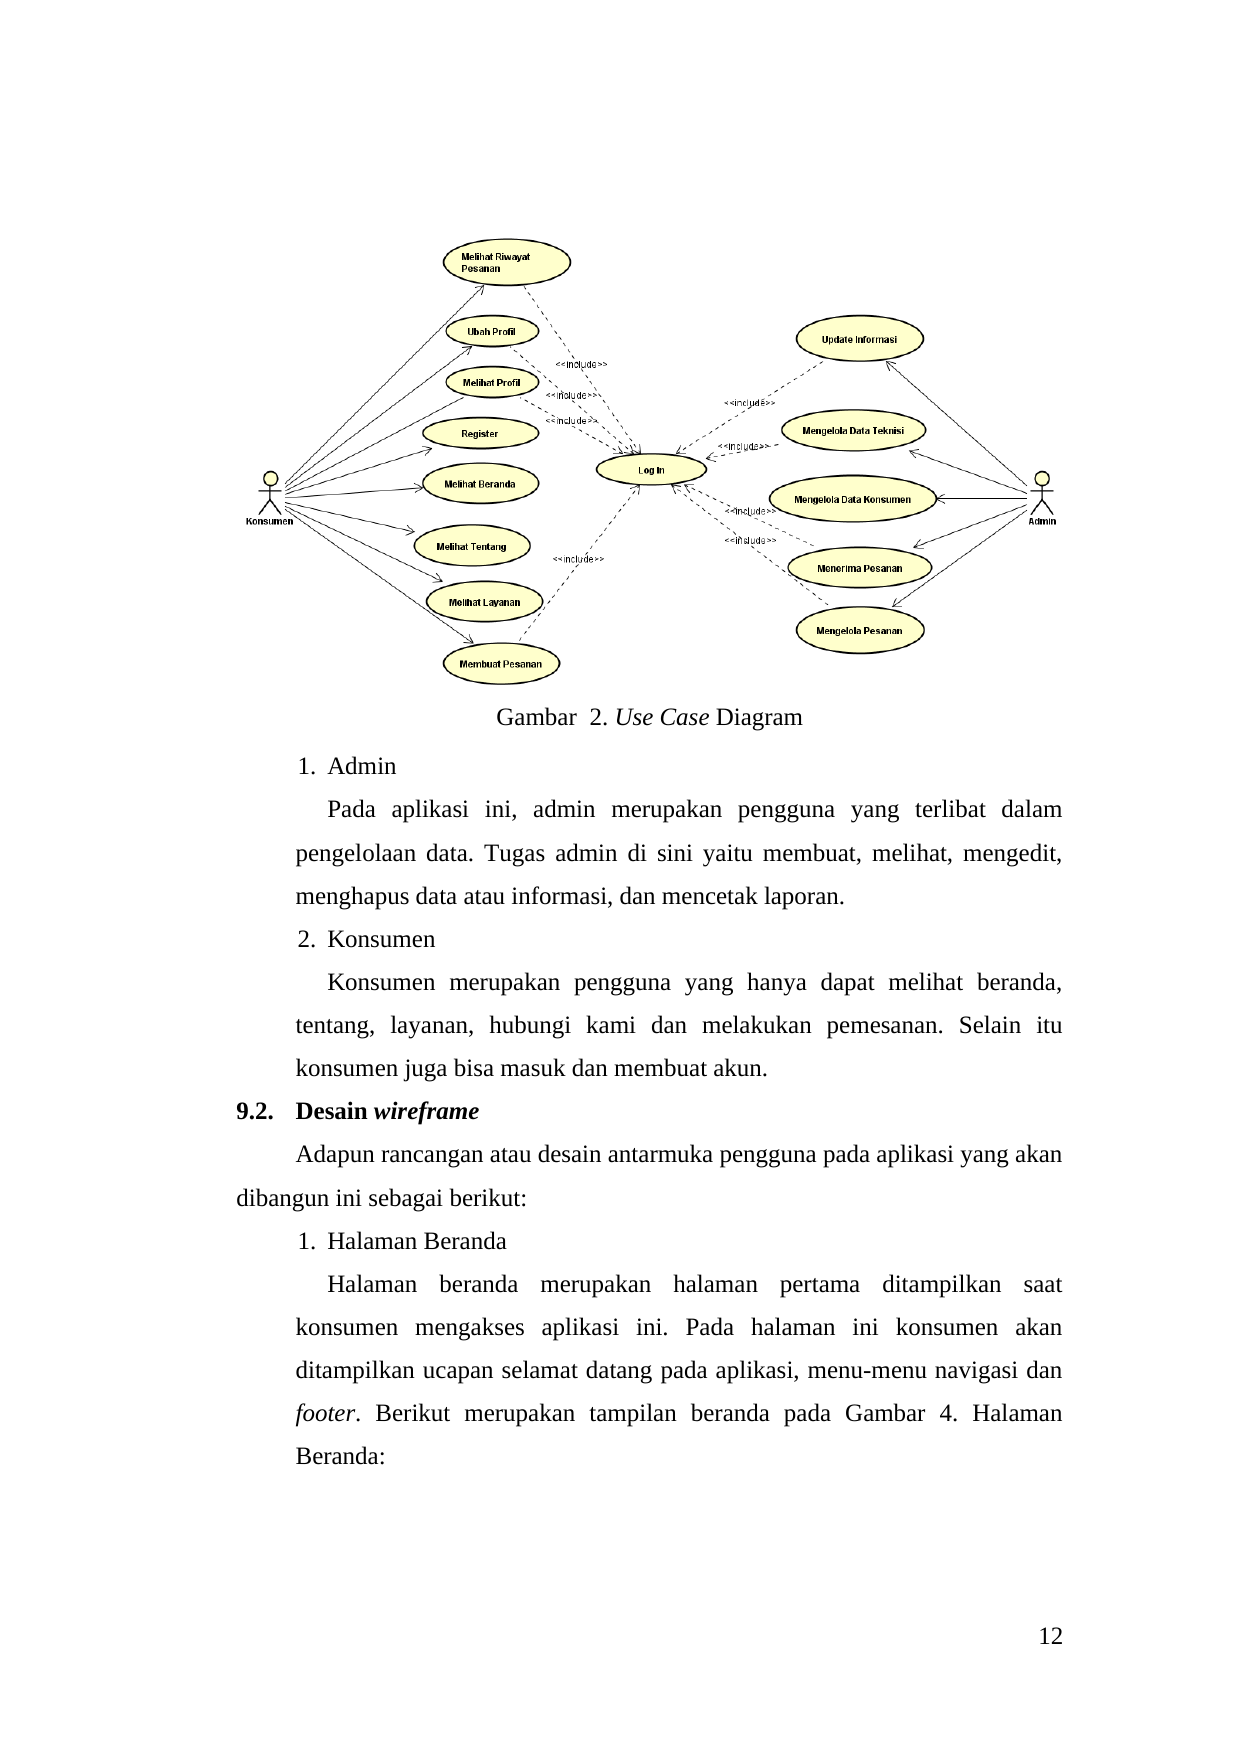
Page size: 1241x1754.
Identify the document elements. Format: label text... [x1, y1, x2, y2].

subtitle Desain wireframe [236, 1096, 901, 1125]
picture [236, 236, 1063, 688]
list Konsumen [297, 924, 1063, 953]
text Gambar 2. Use Case Diagram [236, 702, 1063, 731]
list Admin [297, 751, 1063, 780]
list Konsumen merupakan pengguna yang hanya dapat melihat beranda, tentang, layanan, hubungi kami dan melakukan pemesanan. Selain itu konsumen juga bisa masuk dan membuat akun. [295, 967, 1063, 1082]
list Halaman Beranda [297, 1226, 1063, 1254]
text Adapun rancangan atau desain antarmuka pengguna pada aplikasi yang akan dibangun ini sebagai berikut: [236, 1139, 1063, 1211]
list Halaman beranda merupakan halaman pertama ditampilkan saat konsumen mengakses aplikasi ini. Pada halaman ini konsumen akan ditampilkan ucapan selamat datang pada aplikasi, menu-menu navigasi dan footer. Berikut merupakan tampilan beranda pada Gambar 4. Halaman Beranda: [295, 1269, 1063, 1470]
list Pada aplikasi ini, admin merupakan pengguna yang terlibat dalam pengelolaan data. Tugas admin di sini yaitu membuat, melihat, mengedit, menghapus data atau informasi, dan mencetak laporan. [295, 794, 1063, 909]
